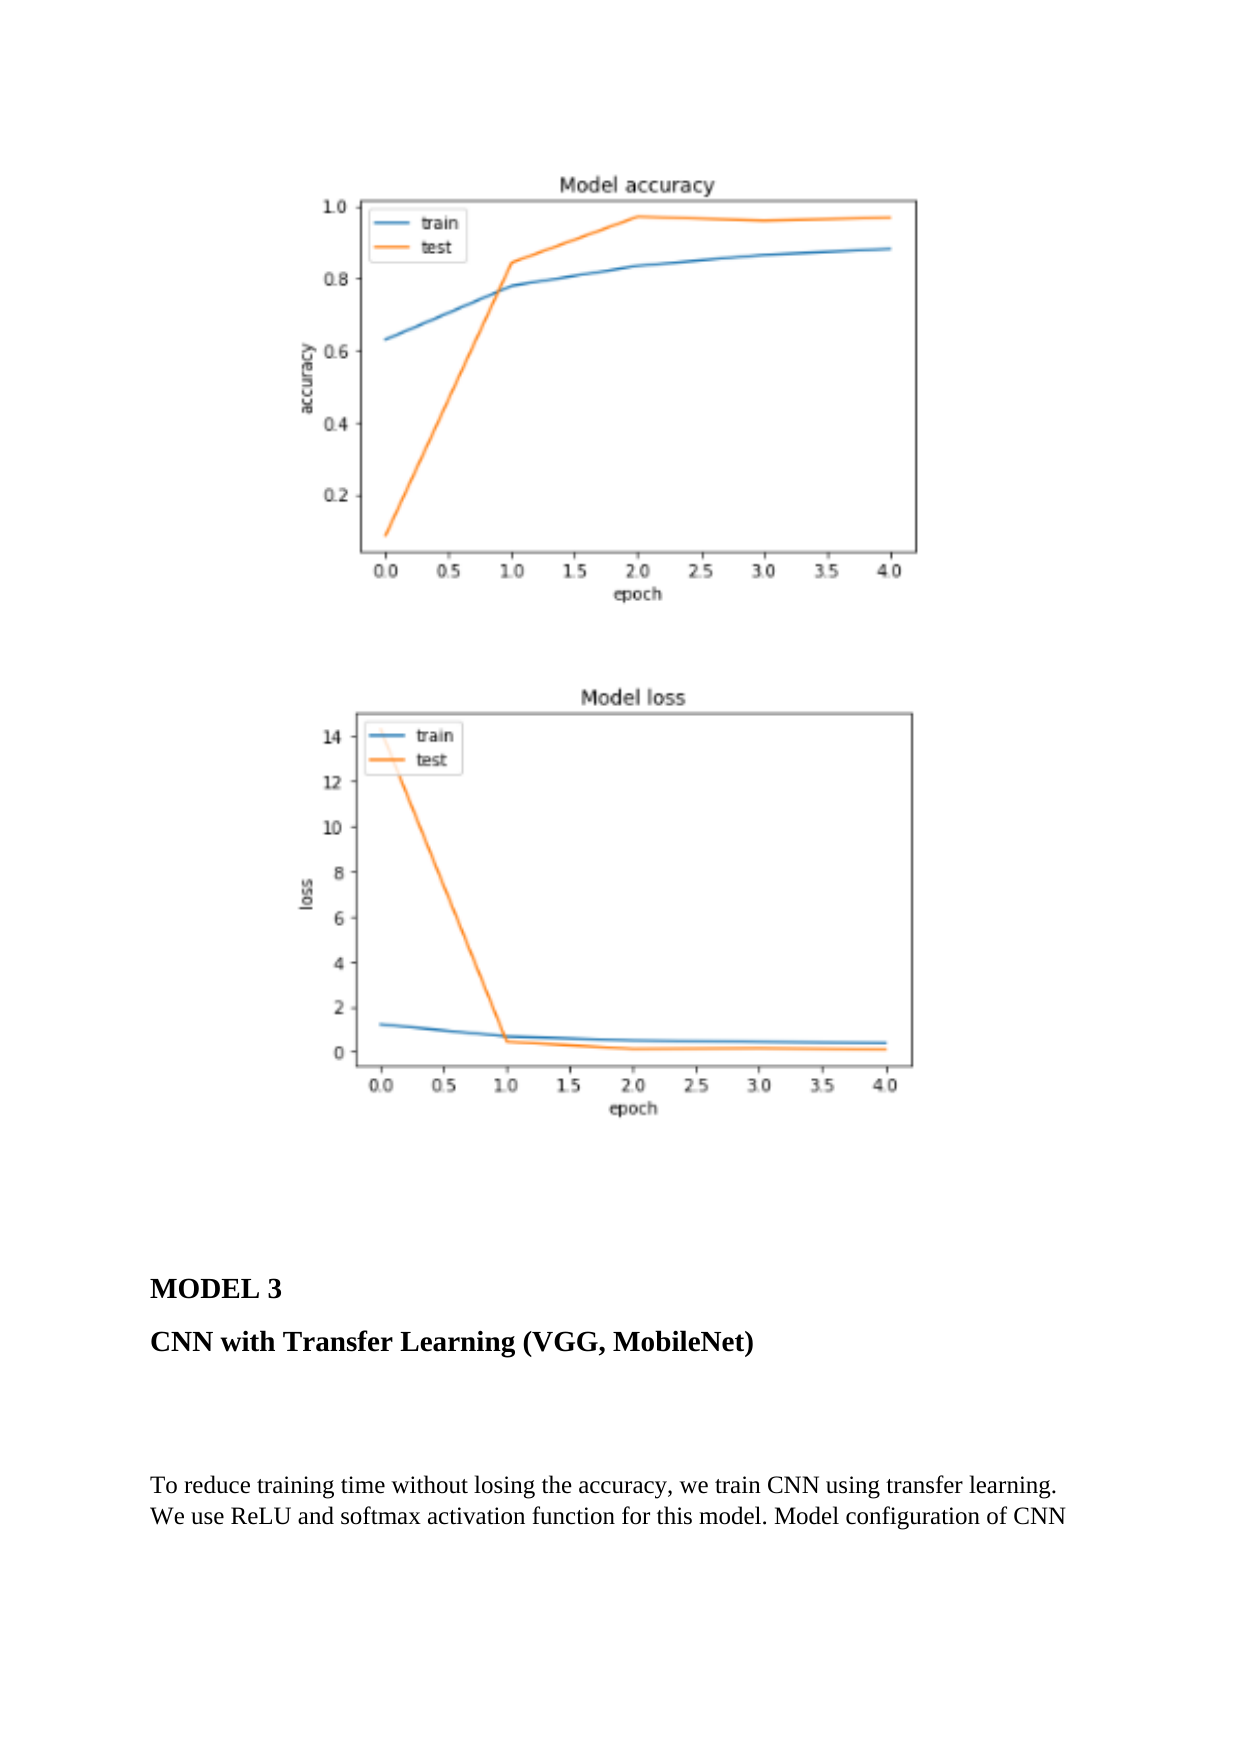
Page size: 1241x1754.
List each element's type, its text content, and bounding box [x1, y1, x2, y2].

text MODEL 3 [150, 1271, 1090, 1304]
text To reduce training time without losing the accuracy, we train CNN using transfer learning. We use ReLU and softmax activation function for this model. Model configuration of CNN [150, 1470, 1090, 1530]
picture [259, 150, 982, 1174]
subtitle CNN with Transfer Learning (VGG, MobileNet) [150, 1324, 1090, 1357]
